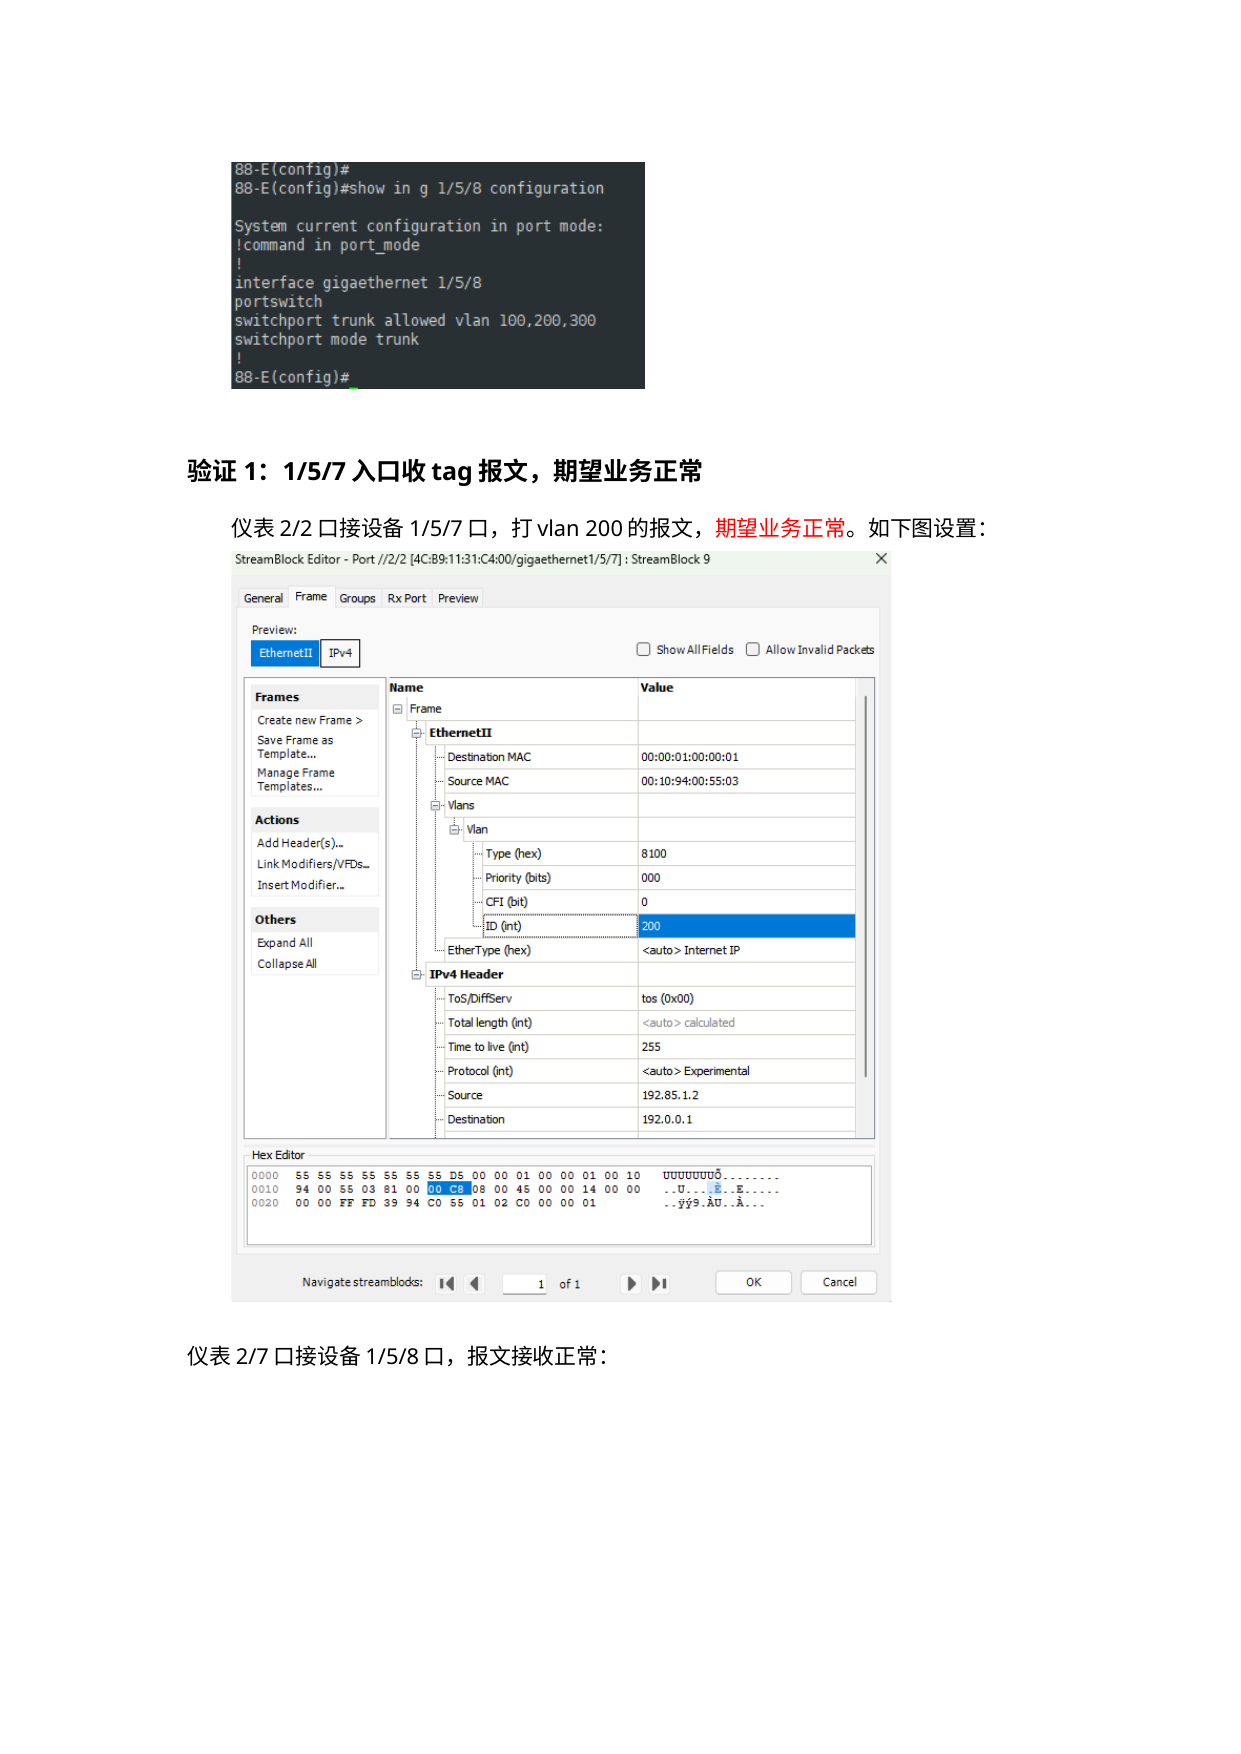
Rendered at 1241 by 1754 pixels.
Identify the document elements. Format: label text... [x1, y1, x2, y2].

picture [231, 551, 892, 1302]
text 验证 1：1/5/7入口收tag报文，期望业务正常 [187, 437, 1053, 502]
text 仪表2/7口接设备1/5/8口，报文接收正常： [187, 1339, 1053, 1371]
text 仪表2/2口接设备1/5/7口，打vlan 200的报文，期望业务正常。如下图设置： [187, 511, 1053, 543]
picture [231, 162, 645, 389]
